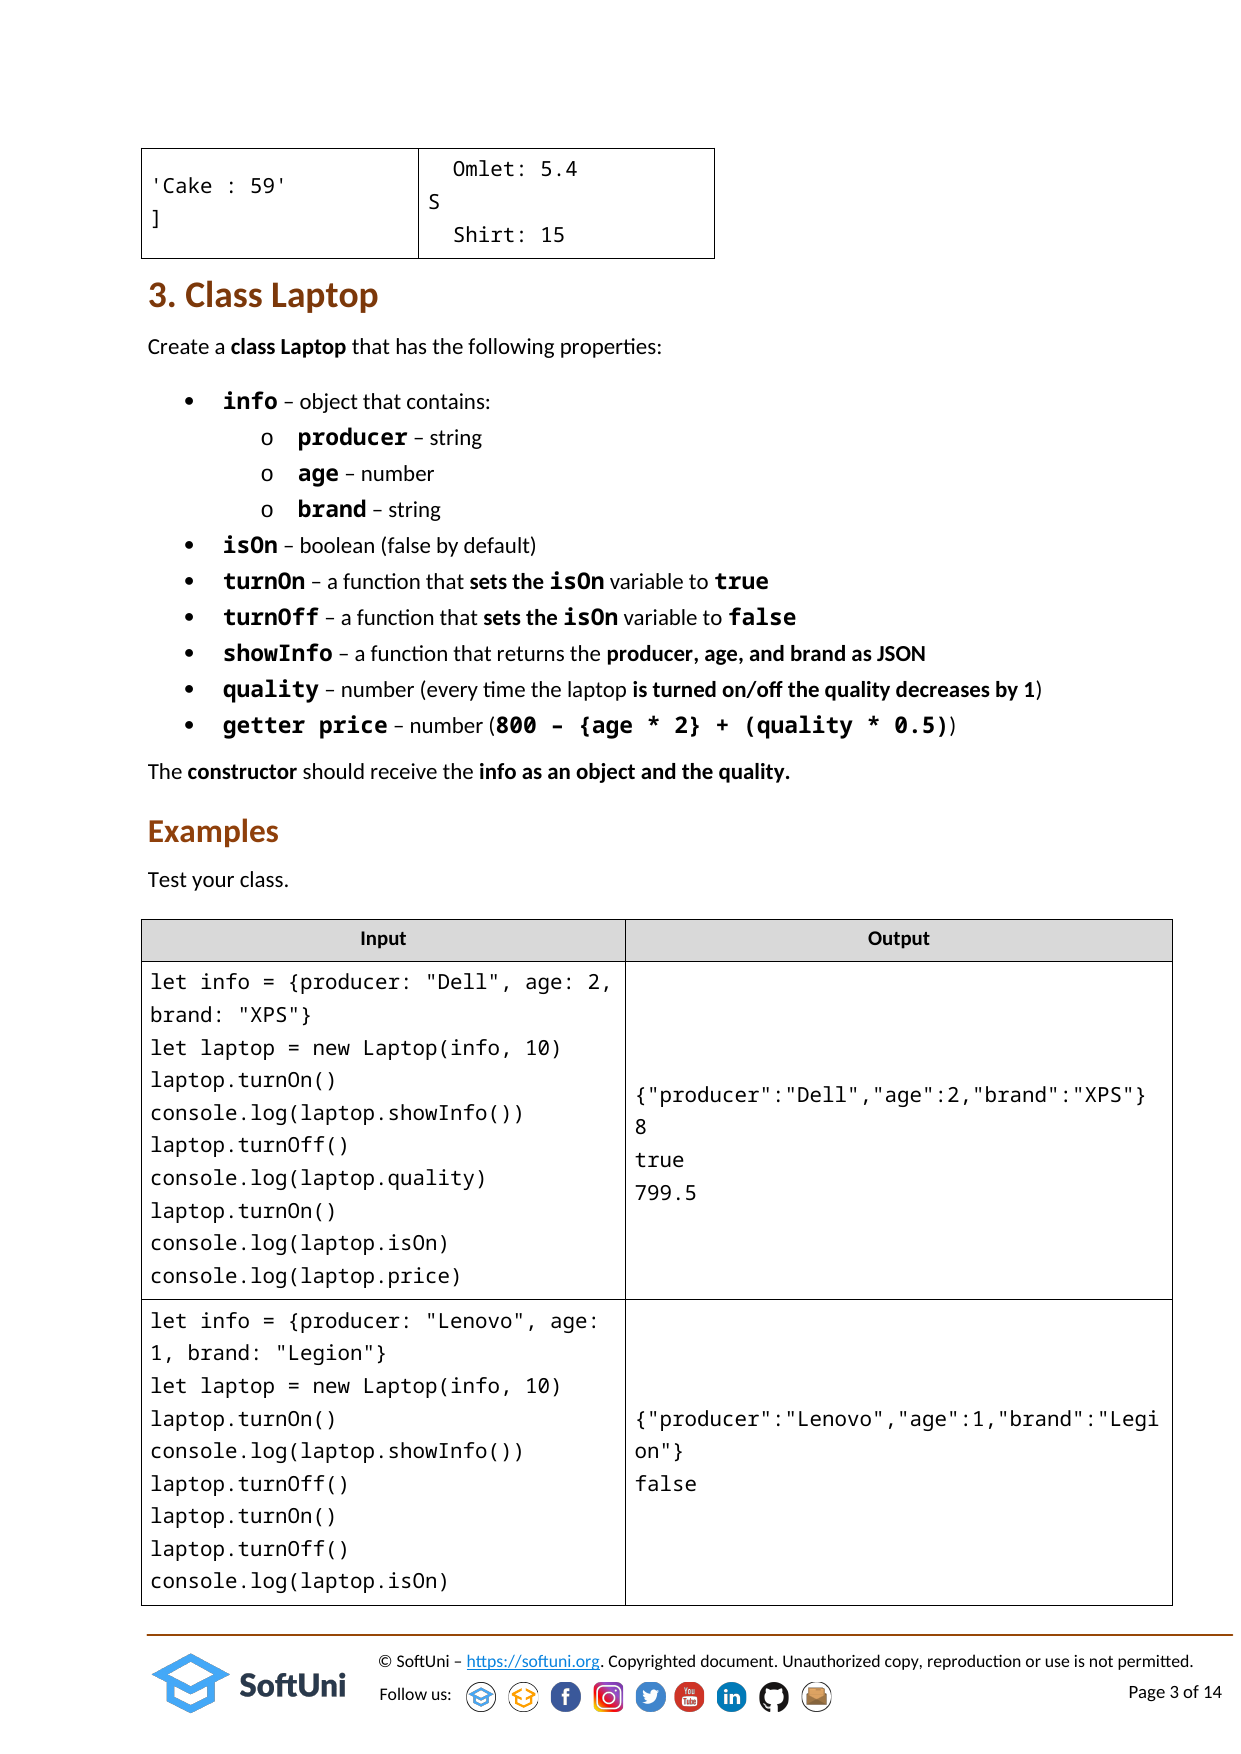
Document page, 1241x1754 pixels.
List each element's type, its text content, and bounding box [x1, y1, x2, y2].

text Create a class Laptop that has the following properties: [148, 332, 1093, 360]
list quality – number (every time the laptop is turned on/off the quality decreases by 1) [185, 673, 1093, 704]
table_header Output [626, 920, 1172, 961]
picture [717, 1705, 725, 1712]
subtitle Class Laptop [148, 271, 1093, 317]
list turnOff – a function that sets the isOn variable to false [185, 601, 1093, 632]
list getter price – number (800 – {age * 2} + (quality * 0.5)) [185, 709, 1093, 740]
picture [738, 1682, 747, 1691]
table_header Input [142, 920, 625, 961]
picture [508, 1682, 539, 1712]
picture [466, 1682, 496, 1712]
picture [717, 1682, 725, 1689]
picture [145, 1647, 352, 1719]
text The constructor should receive the info as an object and the quality. [148, 757, 1093, 786]
list age – number [260, 457, 1093, 489]
picture [730, 1694, 740, 1704]
picture [550, 1682, 581, 1712]
list turnOn – a function that sets the isOn variable to true [185, 565, 1093, 597]
table_cell {"producer":"Dell","age":2,"brand":"XPS"} 8 true 799.5 [626, 962, 1172, 1299]
list producer – string [260, 421, 1093, 453]
picture [801, 1682, 832, 1712]
picture [593, 1682, 624, 1712]
table_cell let info = {producer: "Lenovo", age: 1, brand: "Legion"} let laptop = new Laptop(info, 10) laptop.turnOn() console.log(laptop.showInfo()) laptop.turnOff() laptop.turnOn() laptop.turnOff() console.log(laptop.isOn) [142, 1300, 625, 1604]
list brand – string [260, 493, 1093, 525]
table_cell let info = {producer: "Dell", age: 2, brand: "XPS"} let laptop = new Laptop(info, 10) laptop.turnOn() console.log(laptop.showInfo()) laptop.turnOff() console.log(laptop.quality) laptop.turnOn() console.log(laptop.isOn) console.log(laptop.price) [142, 962, 625, 1299]
picture [674, 1682, 705, 1712]
list showInfo – a function that returns the producer, age, and brand as JSON [185, 637, 1093, 668]
picture [738, 1703, 747, 1712]
subtitle Examples [148, 811, 1093, 851]
table_cell [ 'Omlet : 5.4', 'Shirt : 15', 'Cake : 59' ] [142, 149, 418, 258]
picture [635, 1682, 666, 1712]
list isOn – boolean (false by default) [185, 529, 1093, 561]
text Test your class. [148, 866, 1093, 894]
list info – object that contains: [185, 385, 1093, 417]
table_cell {"producer":"Lenovo","age":1,"brand":"Legion"} false [626, 1300, 1172, 1604]
picture [759, 1682, 789, 1712]
table_cell C Cake: 59 O Omlet: 5.4 S Shirt: 15 [419, 149, 714, 258]
